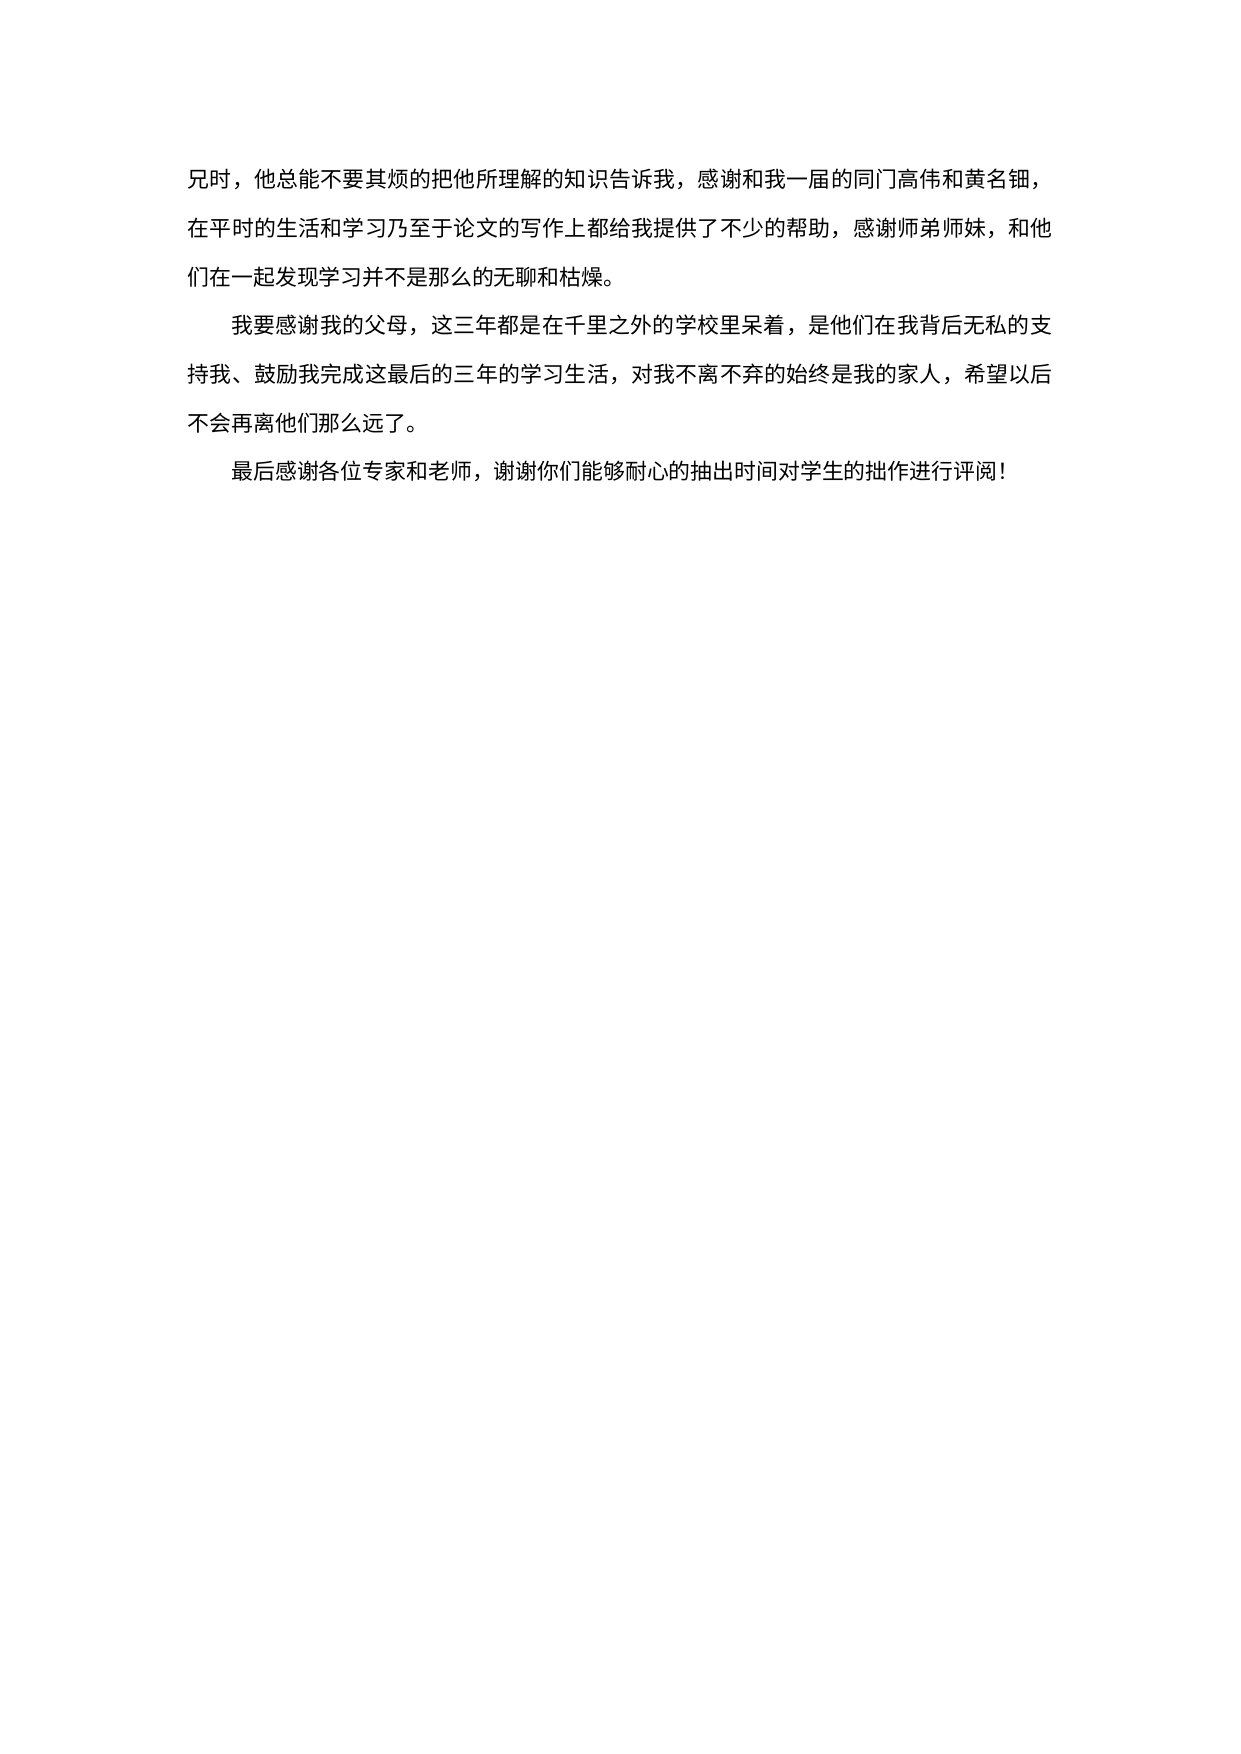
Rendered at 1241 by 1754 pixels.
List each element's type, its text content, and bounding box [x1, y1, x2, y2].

text 最后感谢各位专家和老师，谢谢你们能够耐心的抽出时间对学生的拙作进行评阅！ [187, 454, 1053, 486]
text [187, 162, 1053, 292]
text 我要感谢我的父母，这三年都是在千里之外的学校里呆着，是他们在我背后无私的支持我、鼓励我完成这最后的三年的学习生活，对我不离不弃的始终是我的家人，希望以后不会再离他们那么远了。 [187, 308, 1053, 438]
